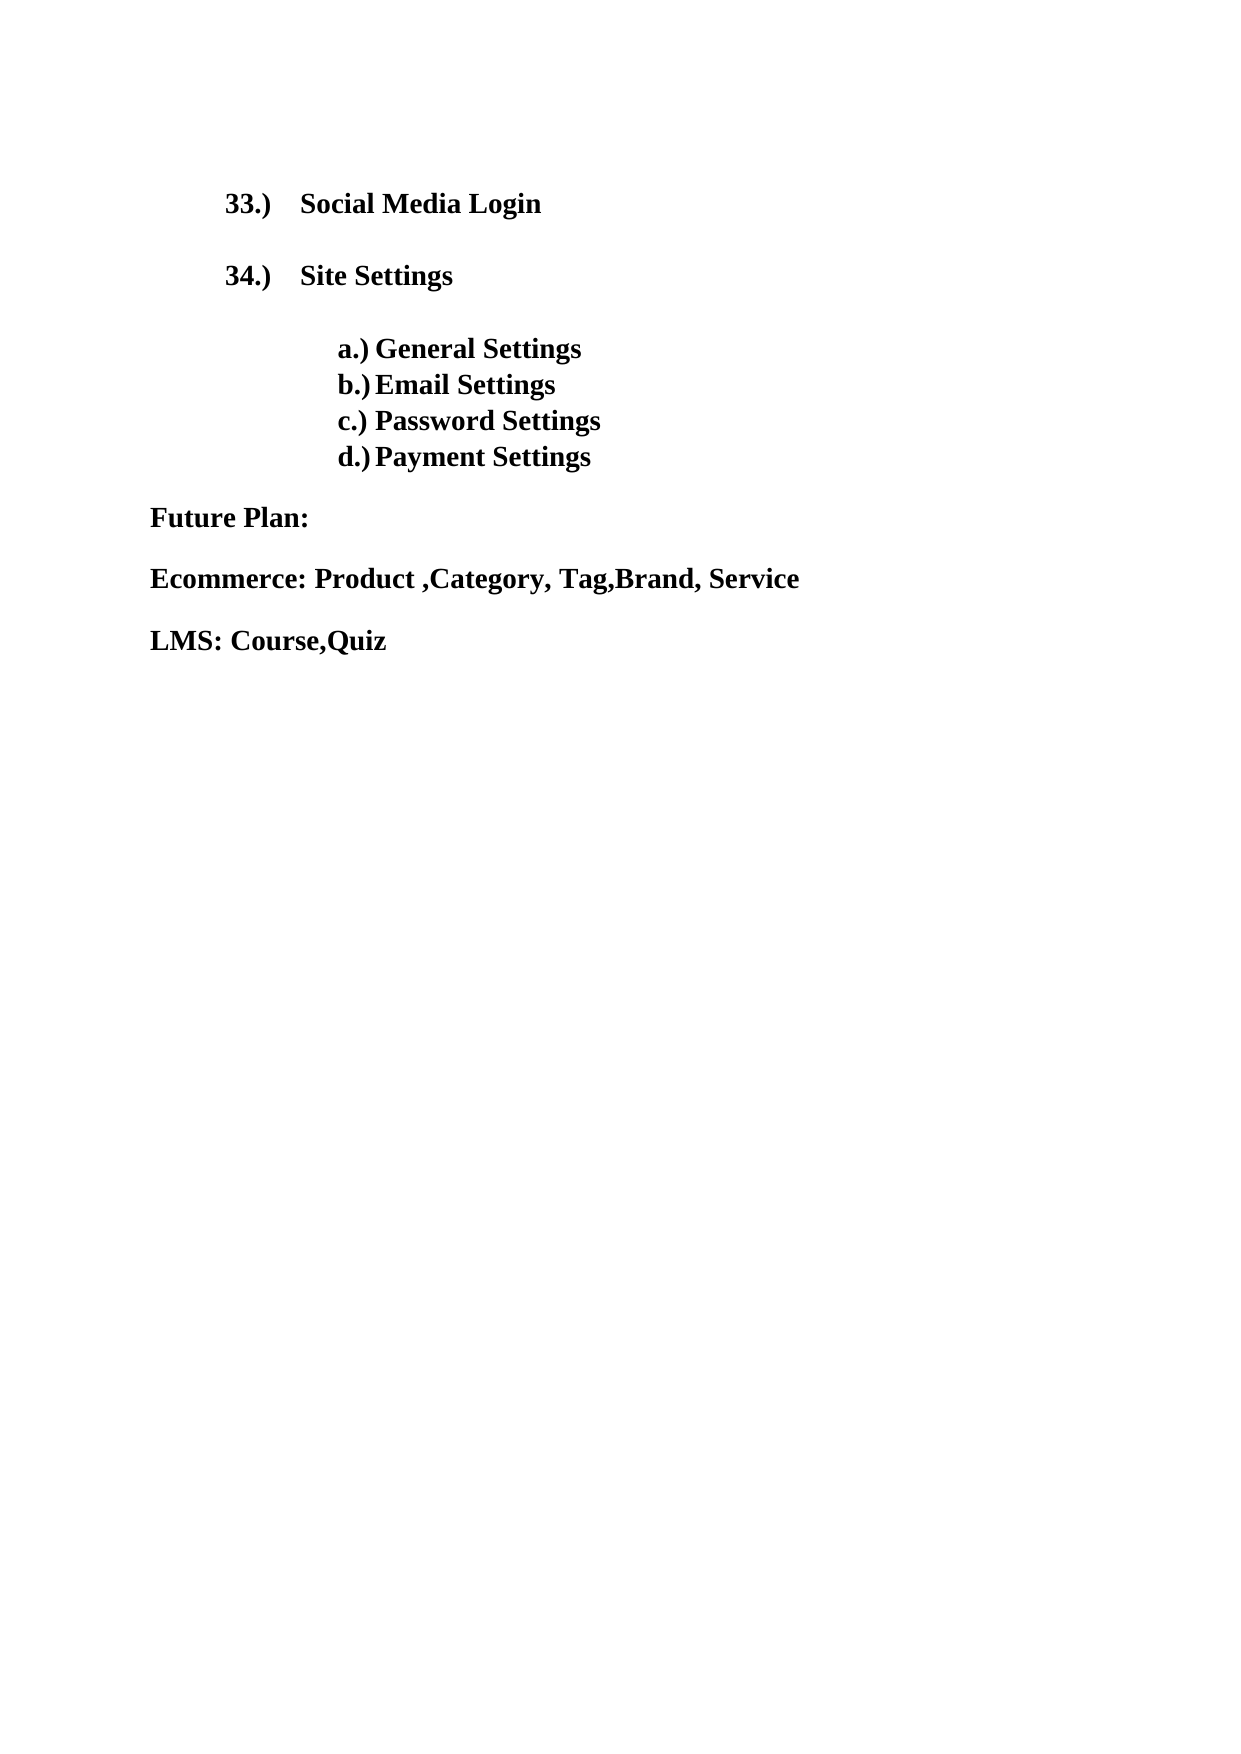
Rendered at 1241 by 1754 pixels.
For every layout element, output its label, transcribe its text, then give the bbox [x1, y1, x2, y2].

list Email Settings [337, 367, 1090, 400]
list General Settings [337, 331, 1090, 364]
list Password Settings [337, 403, 1090, 437]
text Future Plan: [150, 500, 1090, 534]
list Site Settings [225, 258, 1090, 292]
list Payment Settings [337, 439, 1090, 473]
text LMS: Course,Quiz [150, 623, 1090, 656]
list Social Media Login [225, 186, 1090, 220]
text Ecommerce: Product ,Category, Tag,Brand, Service [150, 561, 1090, 595]
